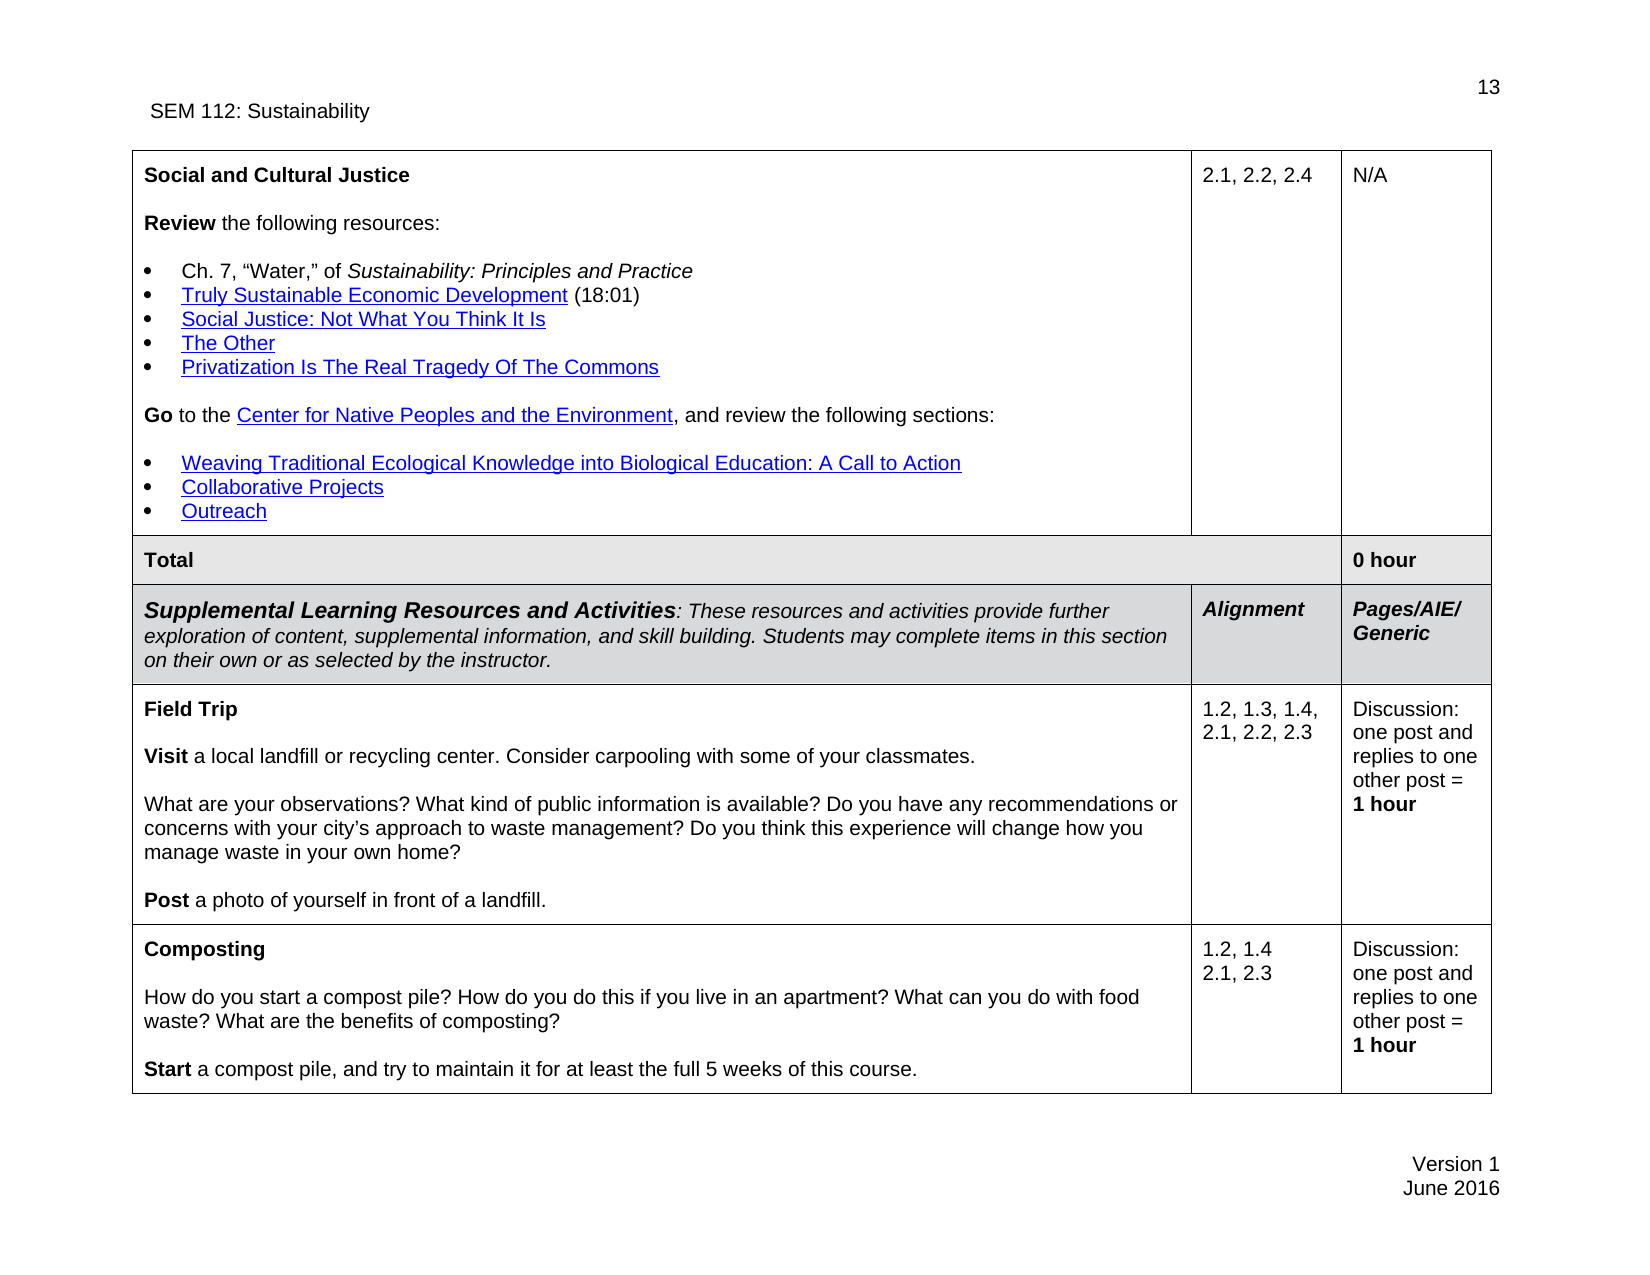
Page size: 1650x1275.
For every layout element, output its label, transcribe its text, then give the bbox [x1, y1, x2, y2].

table_cell 0 hour [1342, 536, 1491, 584]
table_cell Total [133, 536, 282, 584]
table_cell Composting How do you start a compost pile? How do you do this if you live in an apartment? What can you do with food waste? What are the benefits of composting? Start a compost pile, and try to maintain it for at least the full 5 weeks of this course. [133, 925, 1191, 1093]
table_cell N/A [1342, 151, 1491, 535]
table_cell 1.2, 1.4 2.1, 2.3 [1192, 925, 1341, 1093]
table_cell Social and Cultural Justice Review the following resources: Ch. 7, “Water,” of Sustainability: Principles and Practice Truly Sustainable Economic Development (18:01) Social Justice: Not What You Think It Is The Other Privatization Is The Real Tragedy Of The Commons Go to the Center for Native Peoples and the Environment, and review the following sections: Weaving Traditional Ecological Knowledge into Biological Education: A Call to Action Collaborative Projects Outreach [133, 151, 1191, 535]
table_cell Pages/AIE/ Generic [1342, 585, 1491, 683]
table_cell Discussion: one post and replies to one other post = 1 hour [1342, 685, 1491, 924]
table_cell Discussion: one post and replies to one other post = 1 hour [1342, 925, 1491, 1093]
table_cell 2.1, 2.2, 2.4 [1192, 151, 1341, 535]
table_cell 1.2, 1.3, 1.4, 2.1, 2.2, 2.3 [1192, 685, 1341, 924]
table_cell Alignment [1192, 585, 1341, 683]
table_cell Supplemental Learning Resources and Activities: These resources and activities provide further exploration of content, supplemental information, and skill building. Students may complete items in this section on their own or as selected by the instructor. [133, 585, 1191, 683]
table_cell Field Trip Visit a local landfill or recycling center. Consider carpooling with some of your classmates. What are your observations? What kind of public information is available? Do you have any recommendations or concerns with your city’s approach to waste management? Do you think this experience will change how you manage waste in your own home? Post a photo of yourself in front of a landfill. [133, 685, 1191, 924]
table_cell [1191, 536, 1341, 584]
table_cell [282, 536, 1191, 584]
